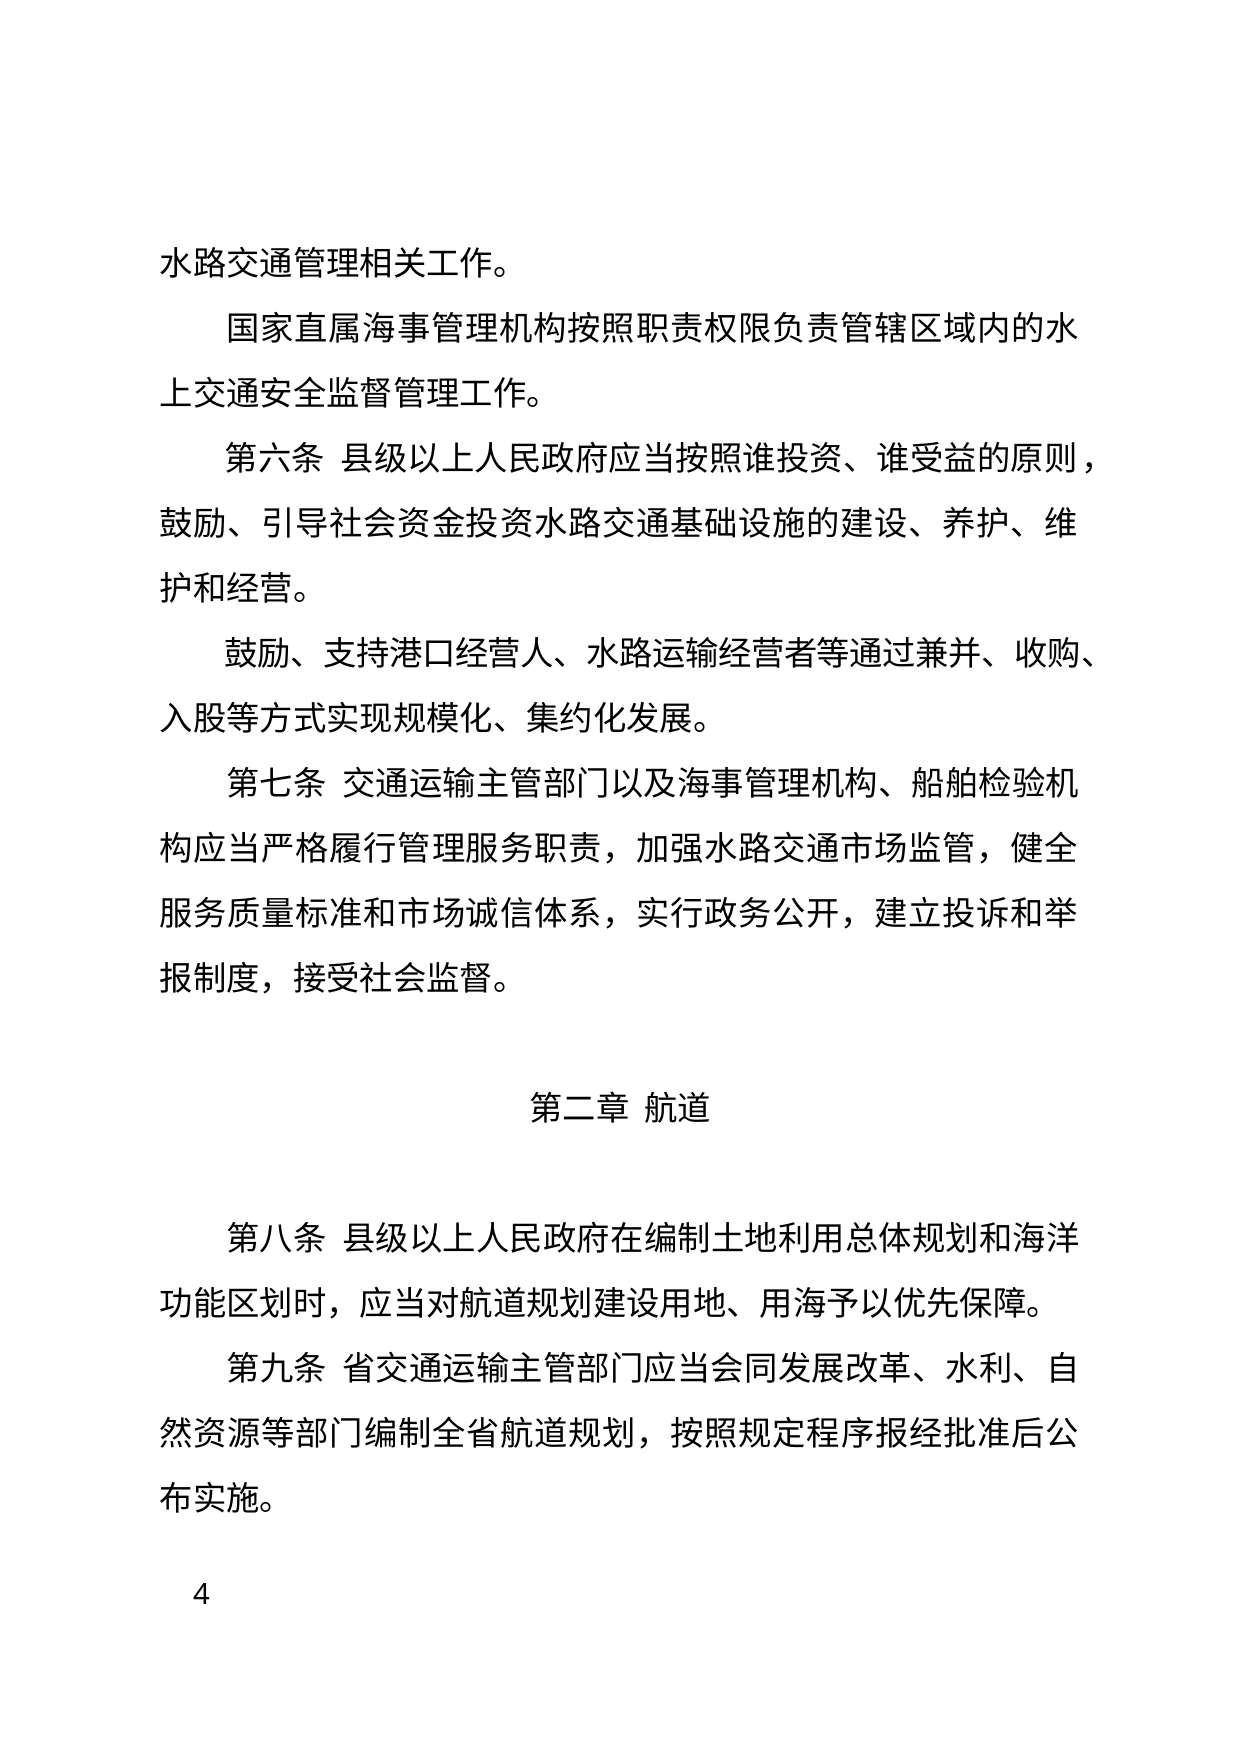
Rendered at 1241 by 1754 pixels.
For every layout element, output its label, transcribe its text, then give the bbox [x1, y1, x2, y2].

text 国家直属海事管理机构按照职责权限负责管辖区域内的水上交通安全监督管理工作。 [159, 293, 1081, 423]
text 第七条 交通运输主管部门以及海事管理机构、船舶检验机构应当严格履行管理服务职责，加强水路交通市场监管，健全服务质量标准和市场诚信体系，实行政务公开，建立投诉和举报制度，接受社会监督。 [159, 748, 1081, 1008]
text 第九条 省交通运输主管部门应当会同发展改革、水利、自然资源等部门编制全省航道规划，按照规定程序报经批准后公布实施。 [159, 1333, 1081, 1528]
text 第八条 县级以上人民政府在编制土地利用总体规划和海洋功能区划时，应当对航道规划建设用地、用海予以优先保障。 [159, 1203, 1081, 1333]
text 第二章 航道 [159, 1073, 1081, 1138]
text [159, 228, 1081, 293]
text 鼓励、支持港口经营人、水路运输经营者等通过兼并、收购、入股等方式实现规模化、集约化发展。 [159, 618, 1081, 748]
text 第六条 县级以上人民政府应当按照谁投资、谁受益的原则，鼓励、引导社会资金投资水路交通基础设施的建设、养护、维护和经营。 [159, 423, 1081, 618]
